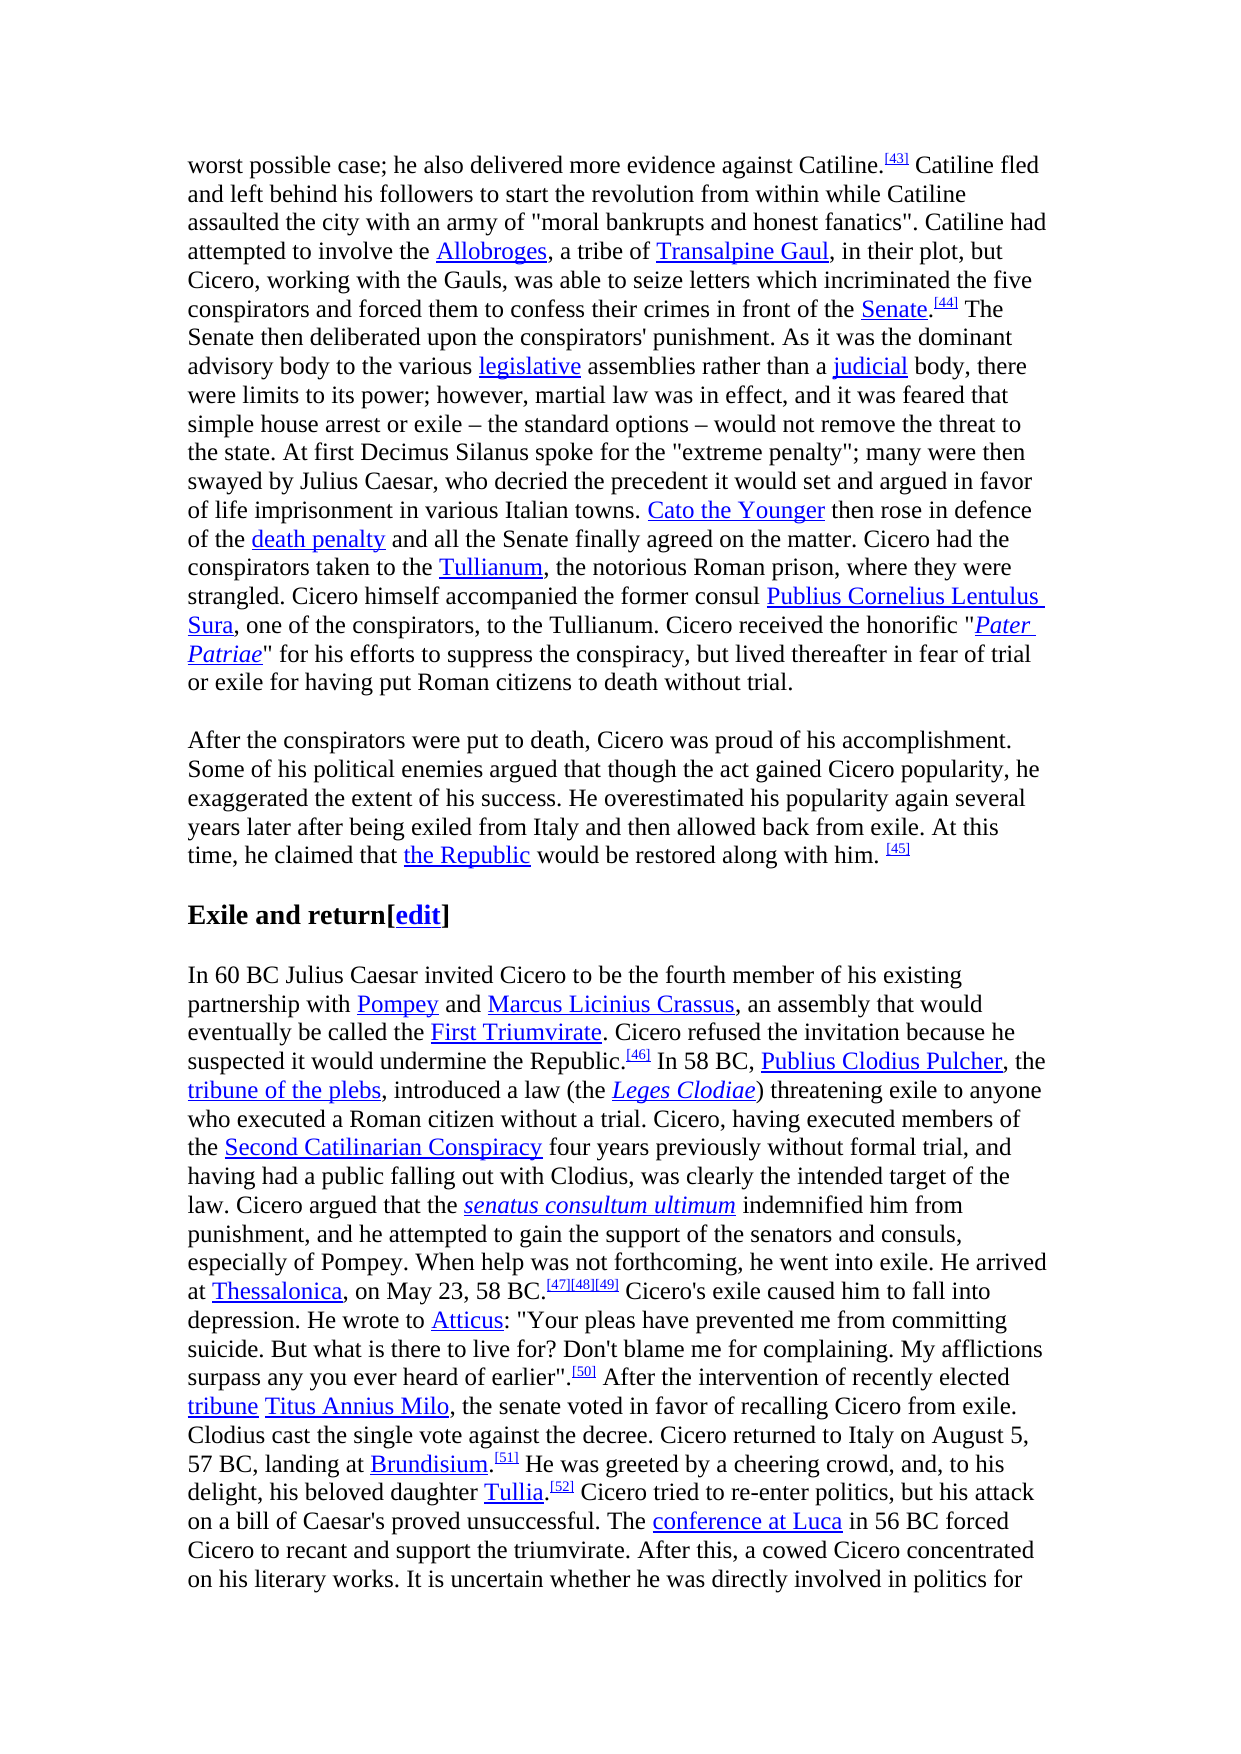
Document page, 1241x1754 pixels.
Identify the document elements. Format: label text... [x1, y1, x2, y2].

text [187, 150, 1053, 696]
text After the conspirators were put to death, Cicero was proud of his accomplishment. Some of his political enemies argued that though the act gained Cicero popularity, he exaggerated the extent of his success. He overestimated his popularity again several years later after being exiled from Italy and then allowed back from exile. At this time, he claimed that the Republic would be restored along with him. [45] [187, 725, 1053, 869]
subtitle Exile and return[edit] [187, 898, 1053, 931]
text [187, 960, 1053, 1592]
